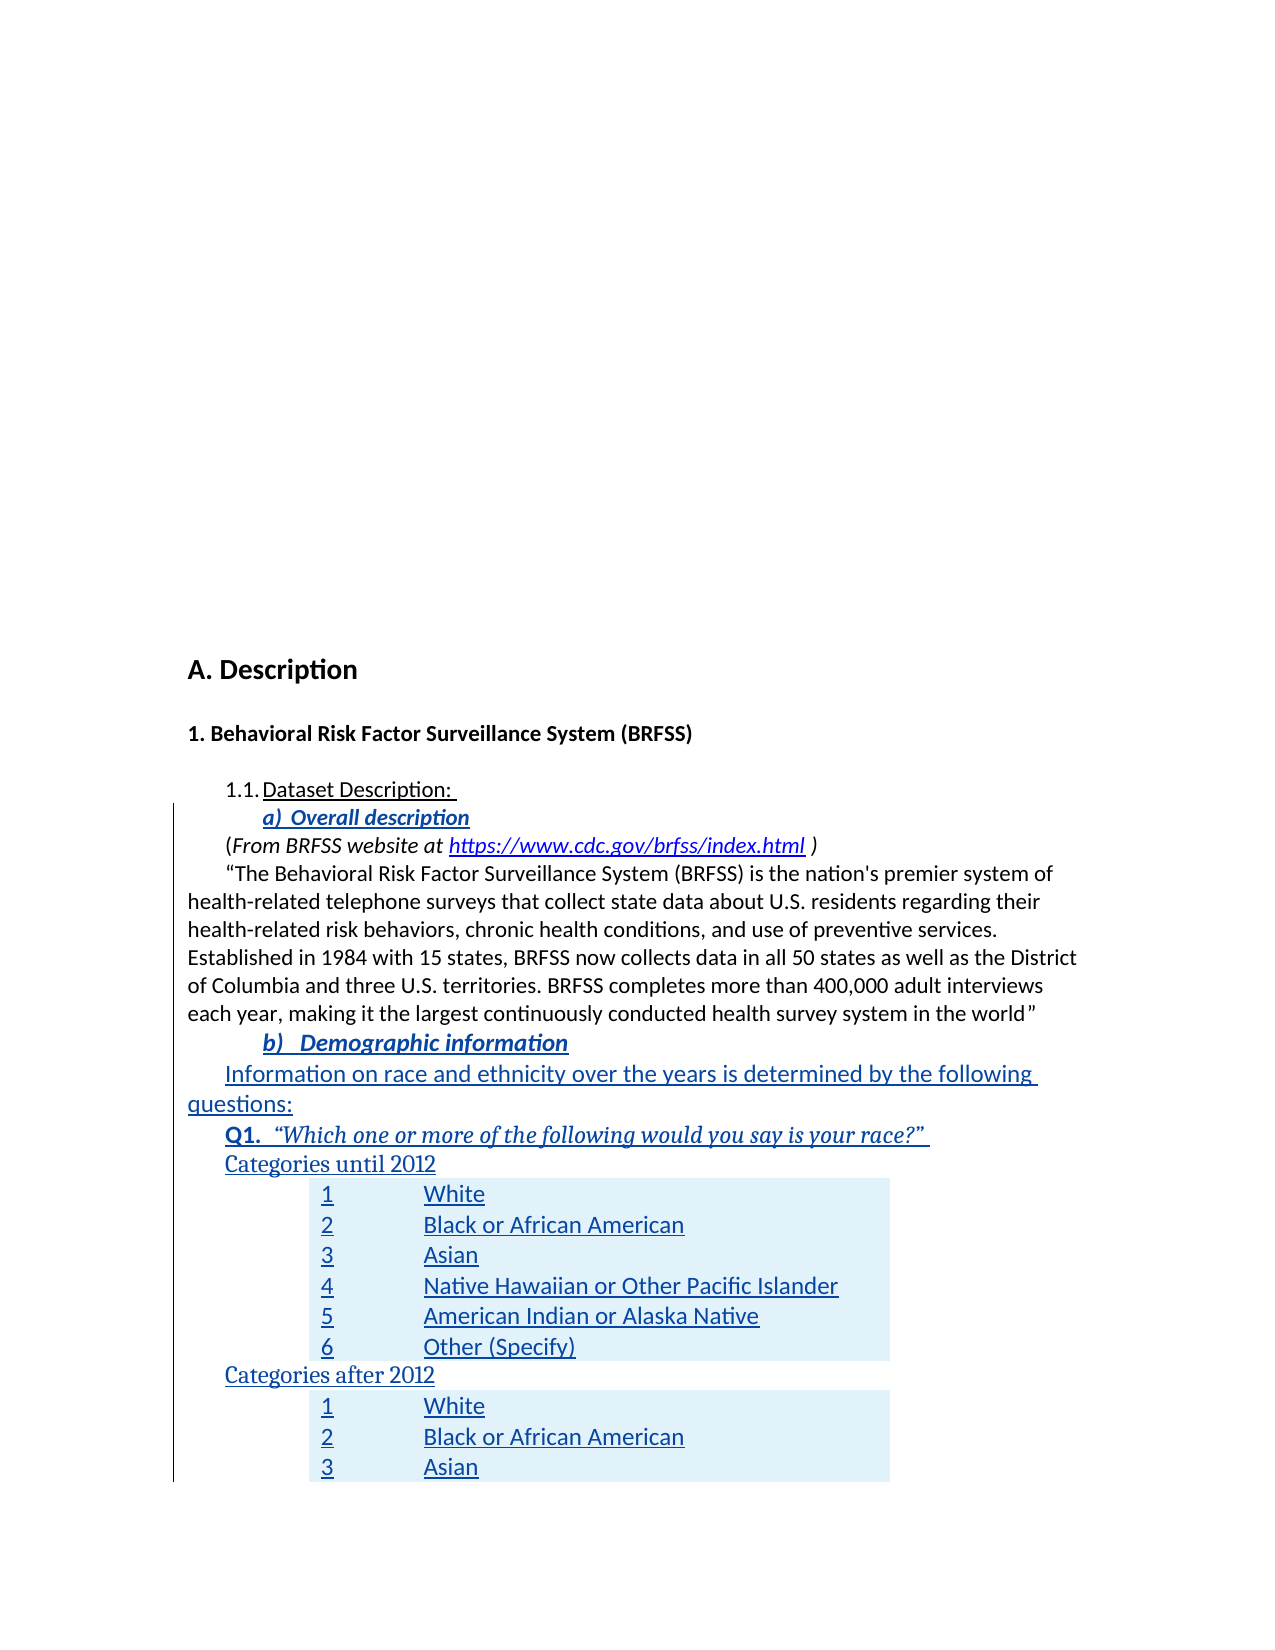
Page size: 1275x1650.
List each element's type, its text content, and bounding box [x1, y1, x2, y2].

text (From BRFSS website at https://www.cdc.gov/brfss/index.html ) [187, 831, 1087, 859]
subtitle 1. Behavioral Risk Factor Surveillance System (BRFSS) [187, 719, 1087, 747]
list Dataset Description: [225, 775, 1087, 803]
subtitle A. Description [187, 651, 1087, 687]
text “The Behavioral Risk Factor Surveillance System (BRFSS) is the nation's premier system of health-related telephone surveys that collect state data about U.S. residents regarding their health-related risk behaviors, chronic health conditions, and use of preventive services. Established in 1984 with 15 states, BRFSS now collects data in all 50 states as well as the District of Columbia and three U.S. territories. BRFSS completes more than 400,000 adult interviews each year, making it the largest continuously conducted health survey system in the world” [187, 859, 1087, 1027]
